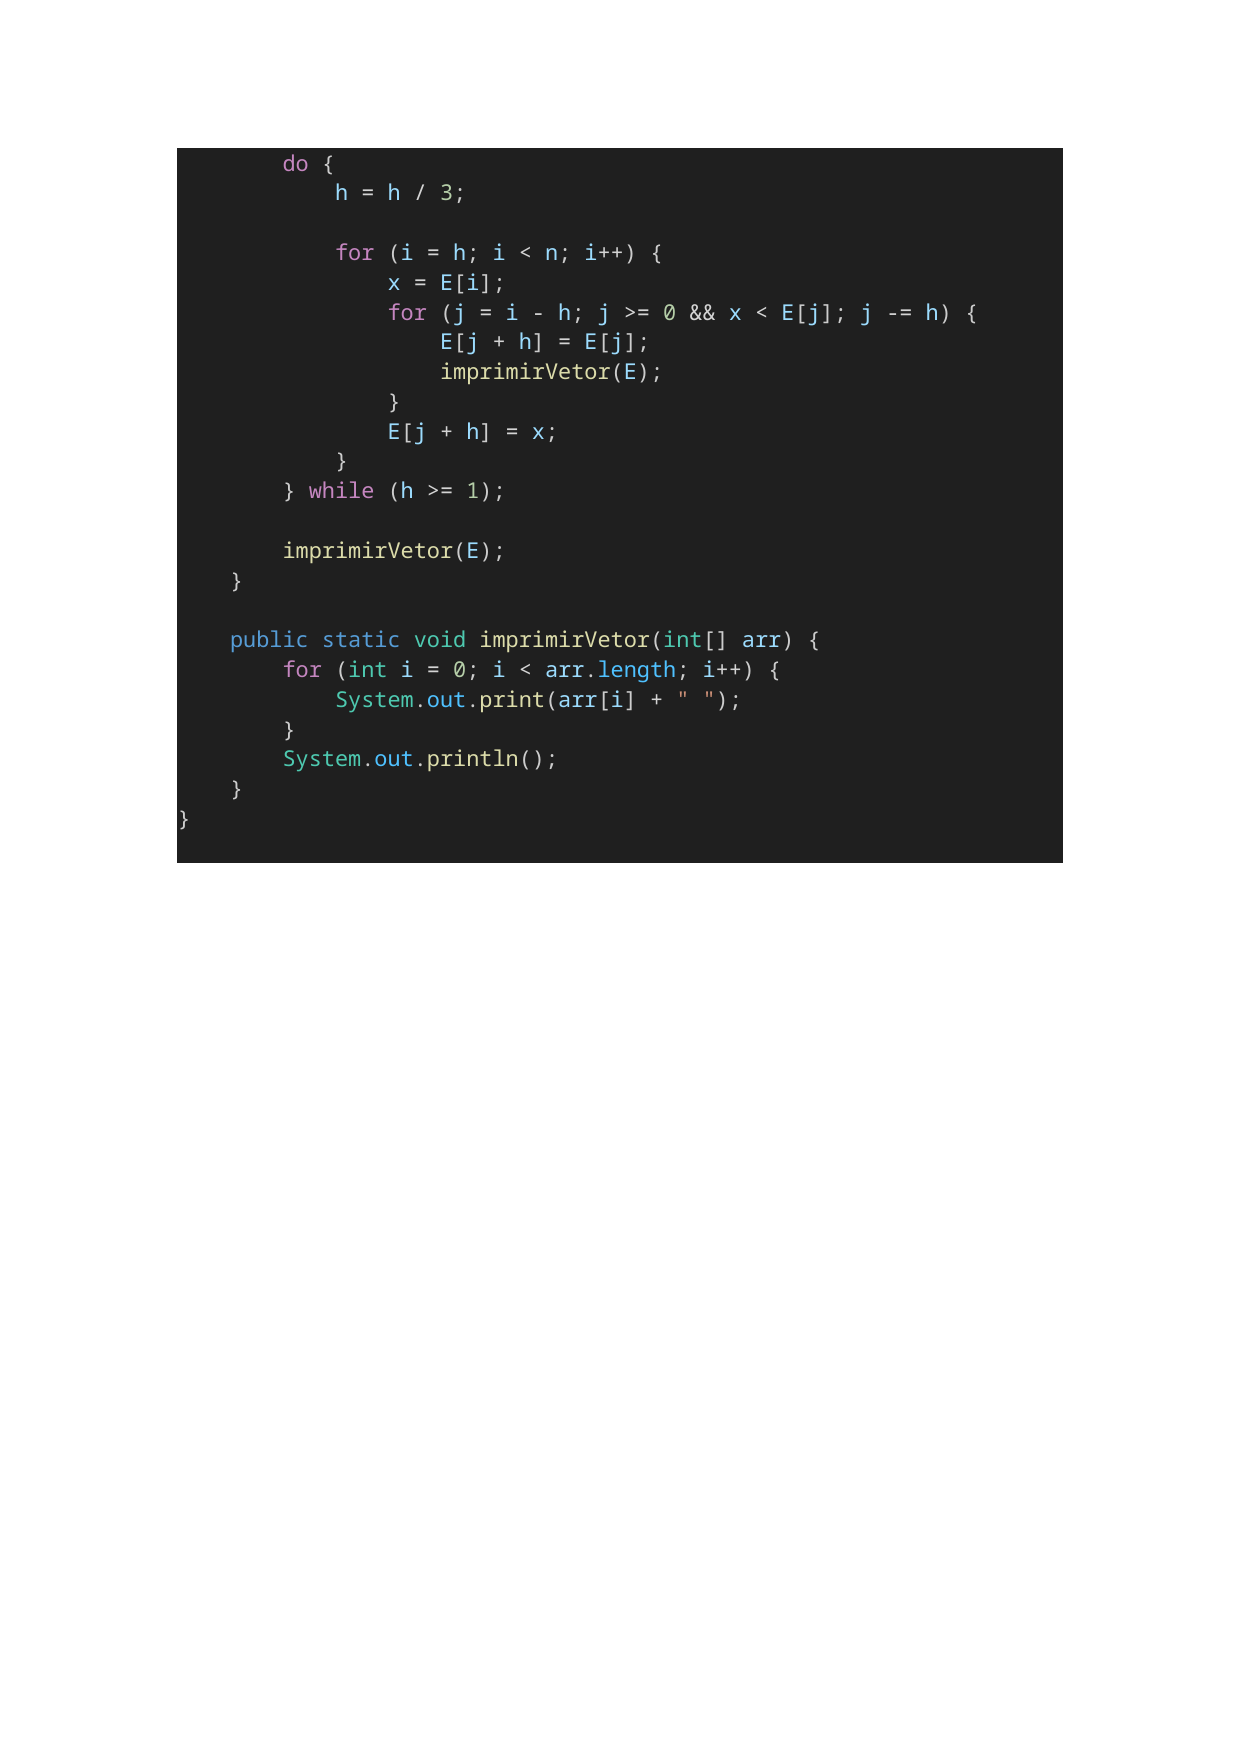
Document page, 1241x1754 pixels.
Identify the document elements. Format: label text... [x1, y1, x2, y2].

text imprimirVetor(E); [177, 535, 1063, 565]
text } [177, 446, 1063, 475]
text do { [177, 148, 1063, 177]
text System.out.println(); [177, 743, 1063, 773]
text x = E[i]; [177, 267, 1063, 297]
text } [177, 386, 1063, 416]
text } [177, 803, 1063, 833]
text } [177, 714, 1063, 743]
text E[j + h] = x; [177, 416, 1063, 446]
text for (int i = 0; i < arr.length; i++) { [177, 654, 1063, 684]
text public static void imprimirVetor(int[] arr) { [177, 624, 1063, 654]
text System.out.print(arr[i] + " "); [177, 684, 1063, 714]
text imprimirVetor(E); [177, 356, 1063, 386]
text E[j + h] = E[j]; [177, 326, 1063, 356]
text h = h / 3; [177, 177, 1063, 207]
text } while (h >= 1); [177, 475, 1063, 505]
text for (j = i - h; j >= 0 && x < E[j]; j -= h) { [177, 297, 1063, 326]
text for (i = h; i < n; i++) { [177, 237, 1063, 267]
text } [177, 773, 1063, 803]
text } [177, 565, 1063, 594]
